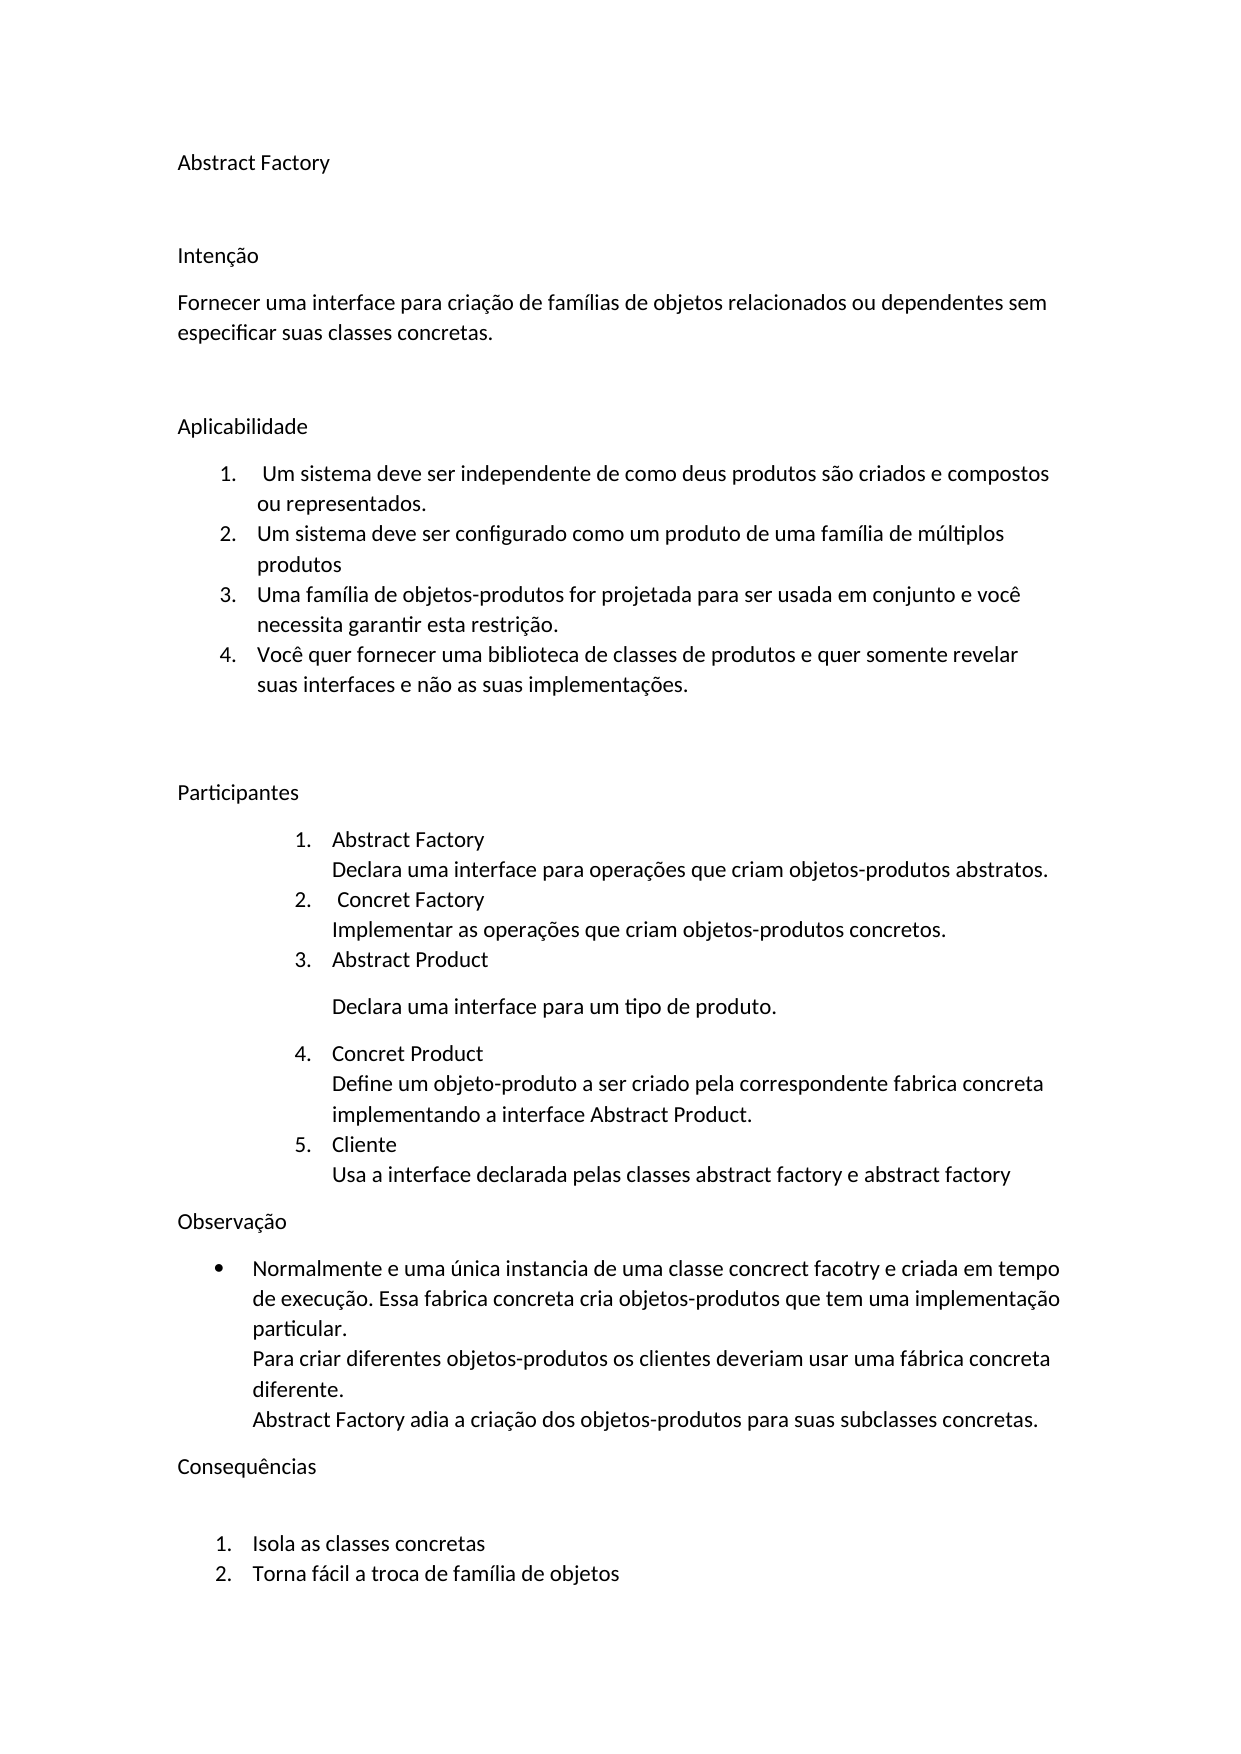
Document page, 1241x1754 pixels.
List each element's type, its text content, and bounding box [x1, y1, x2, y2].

list Concret Factory [294, 885, 1063, 913]
text Fornecer uma interface para criação de famílias de objetos relacionados ou dependentes sem especificar suas classes concretas. [177, 288, 1063, 346]
text Participantes [177, 778, 1063, 806]
text Consequências [177, 1452, 1063, 1480]
list Define um objeto-produto a ser criado pela correspondente fabrica concreta implementando a interface Abstract Product. [332, 1069, 1063, 1128]
list Para criar diferentes objetos-produtos os clientes deveriam usar uma fábrica concreta diferente. [252, 1344, 1063, 1403]
text Intenção [177, 241, 1063, 269]
list Cliente [294, 1130, 1063, 1158]
text Abstract Factory [177, 148, 1063, 176]
list Abstract Factory [294, 825, 1063, 853]
list Normalmente e uma única instancia de uma classe concrect facotry e criada em tempo de execução. Essa fabrica concreta cria objetos-produtos que tem uma implementação particular. [215, 1254, 1063, 1342]
text Declara uma interface para um tipo de produto. [332, 992, 1063, 1020]
list Concret Product [294, 1039, 1063, 1067]
list Você quer fornecer uma biblioteca de classes de produtos e quer somente revelar suas interfaces e não as suas implementações. [219, 640, 1063, 698]
list Isola as classes concretas [215, 1529, 1063, 1557]
list Declara uma interface para operações que criam objetos-produtos abstratos. [332, 855, 1063, 883]
text Observação [177, 1207, 1063, 1235]
list Usa a interface declarada pelas classes abstract factory e abstract factory [332, 1160, 1063, 1188]
list Um sistema deve ser independente de como deus produtos são criados e compostos ou representados. [219, 459, 1063, 517]
list Implementar as operações que criam objetos-produtos concretos. [332, 915, 1063, 943]
text Aplicabilidade [177, 412, 1063, 440]
list Abstract Product [294, 946, 1063, 973]
list Uma família de objetos-produtos for projetada para ser usada em conjunto e você necessita garantir esta restrição. [219, 580, 1063, 638]
list Um sistema deve ser configurado como um produto de uma família de múltiplos produtos [219, 519, 1063, 578]
list Torna fácil a troca de família de objetos [215, 1559, 1063, 1587]
list Abstract Factory adia a criação dos objetos-produtos para suas subclasses concretas. [252, 1405, 1063, 1433]
